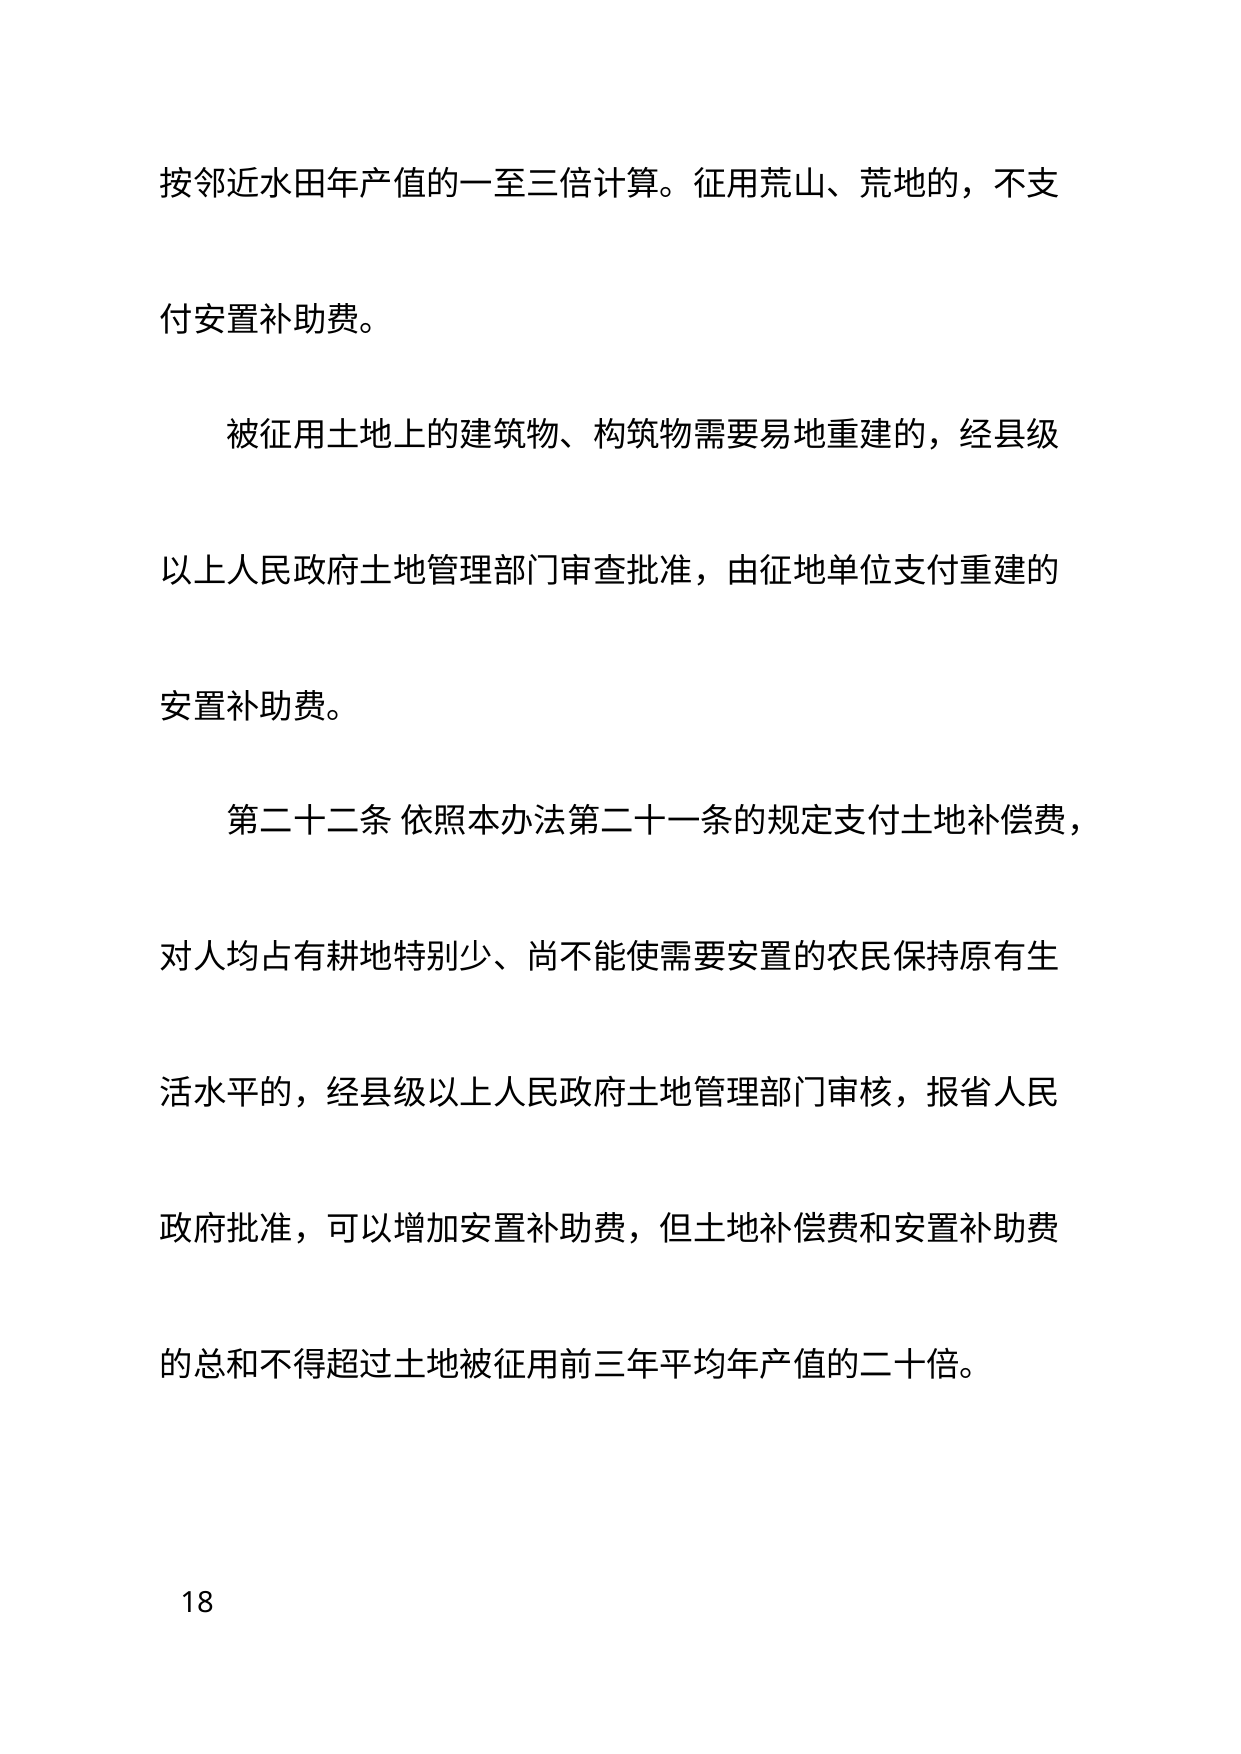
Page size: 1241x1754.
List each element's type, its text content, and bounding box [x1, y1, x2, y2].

text 第二十二条 依照本办法第二十一条的规定支付土地补偿费，对人均占有耕地特别少、尚不能使需要安置的农民保持原有生活水平的，经县级以上人民政府土地管理部门审核，报省人民政府批准，可以增加安置补助费，但土地补偿费和安置补助费的总和不得超过土地被征用前三年平均年产值的二十倍。 [159, 773, 1087, 1407]
text 被征用土地上的建筑物、构筑物需要易地重建的，经县级以上人民政府土地管理部门审查批准，由征地单位支付重建的安置补助费。 [159, 387, 1087, 749]
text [159, 136, 1087, 362]
